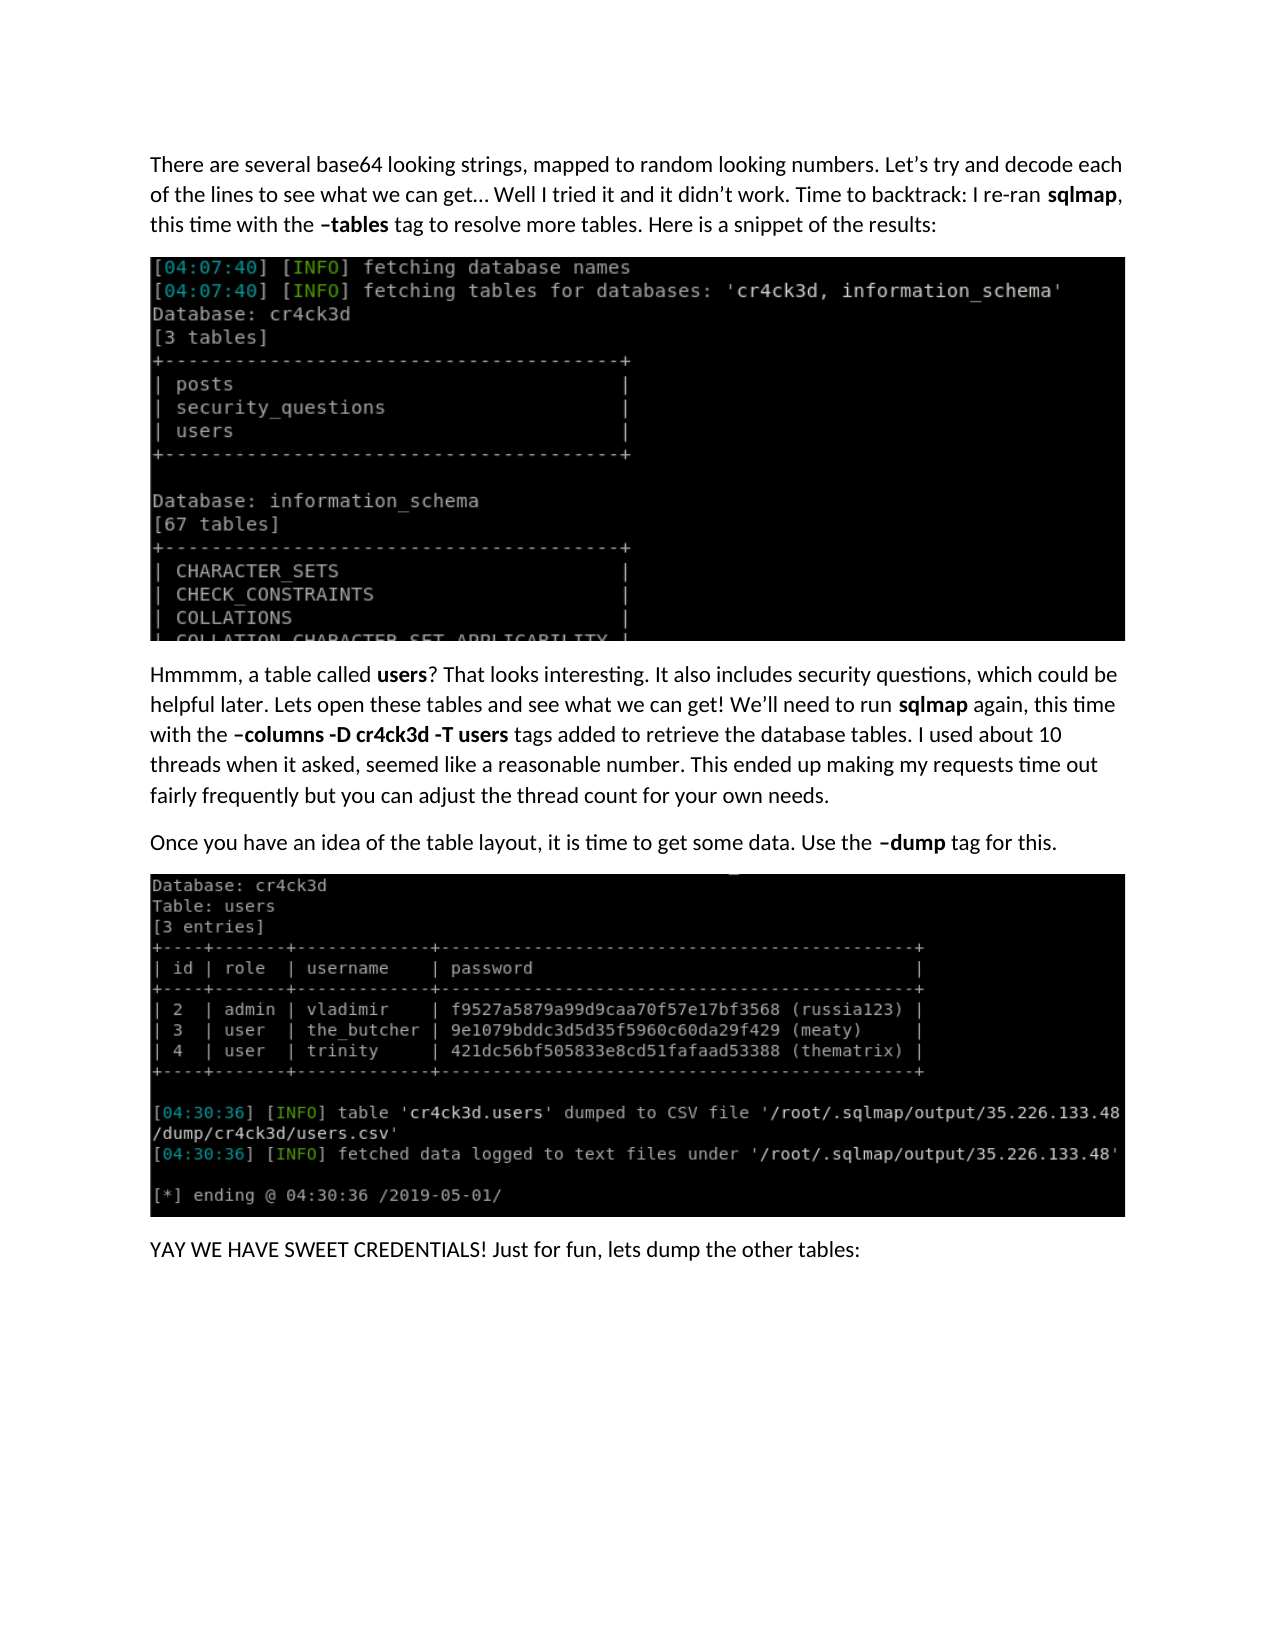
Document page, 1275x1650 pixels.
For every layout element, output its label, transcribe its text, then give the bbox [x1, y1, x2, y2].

text There are several base64 looking strings, mapped to random looking numbers. Let’s try and decode each of the lines to see what we can get… Well I tried it and it didn’t work. Time to backtrack: I re-ran sqlmap, this time with the –tables tag to resolve more tables. Here is a snippet of the results: [150, 150, 1125, 238]
text Hmmmm, a table called users? That looks interesting. It also includes security questions, which could be helpful later. Lets open these tables and see what we can get! We’ll need to run sqlmap again, this time with the –columns -D cr4ck3d -T users tags added to retrieve the database tables. I used about 10 threads when it asked, seemed like a reasonable number. This ended up making my requests time out fairly frequently but you can adjust the thread count for your own needs. [150, 660, 1125, 809]
text Once you have an idea of the table layout, it is time to get some data. Use the –dump tag for this. [150, 828, 1125, 856]
text YAY WE HAVE SWEET CREDENTIALS! Just for fun, lets dump the other tables: [150, 1235, 1125, 1263]
picture [150, 874, 1125, 1217]
picture [150, 257, 1125, 641]
